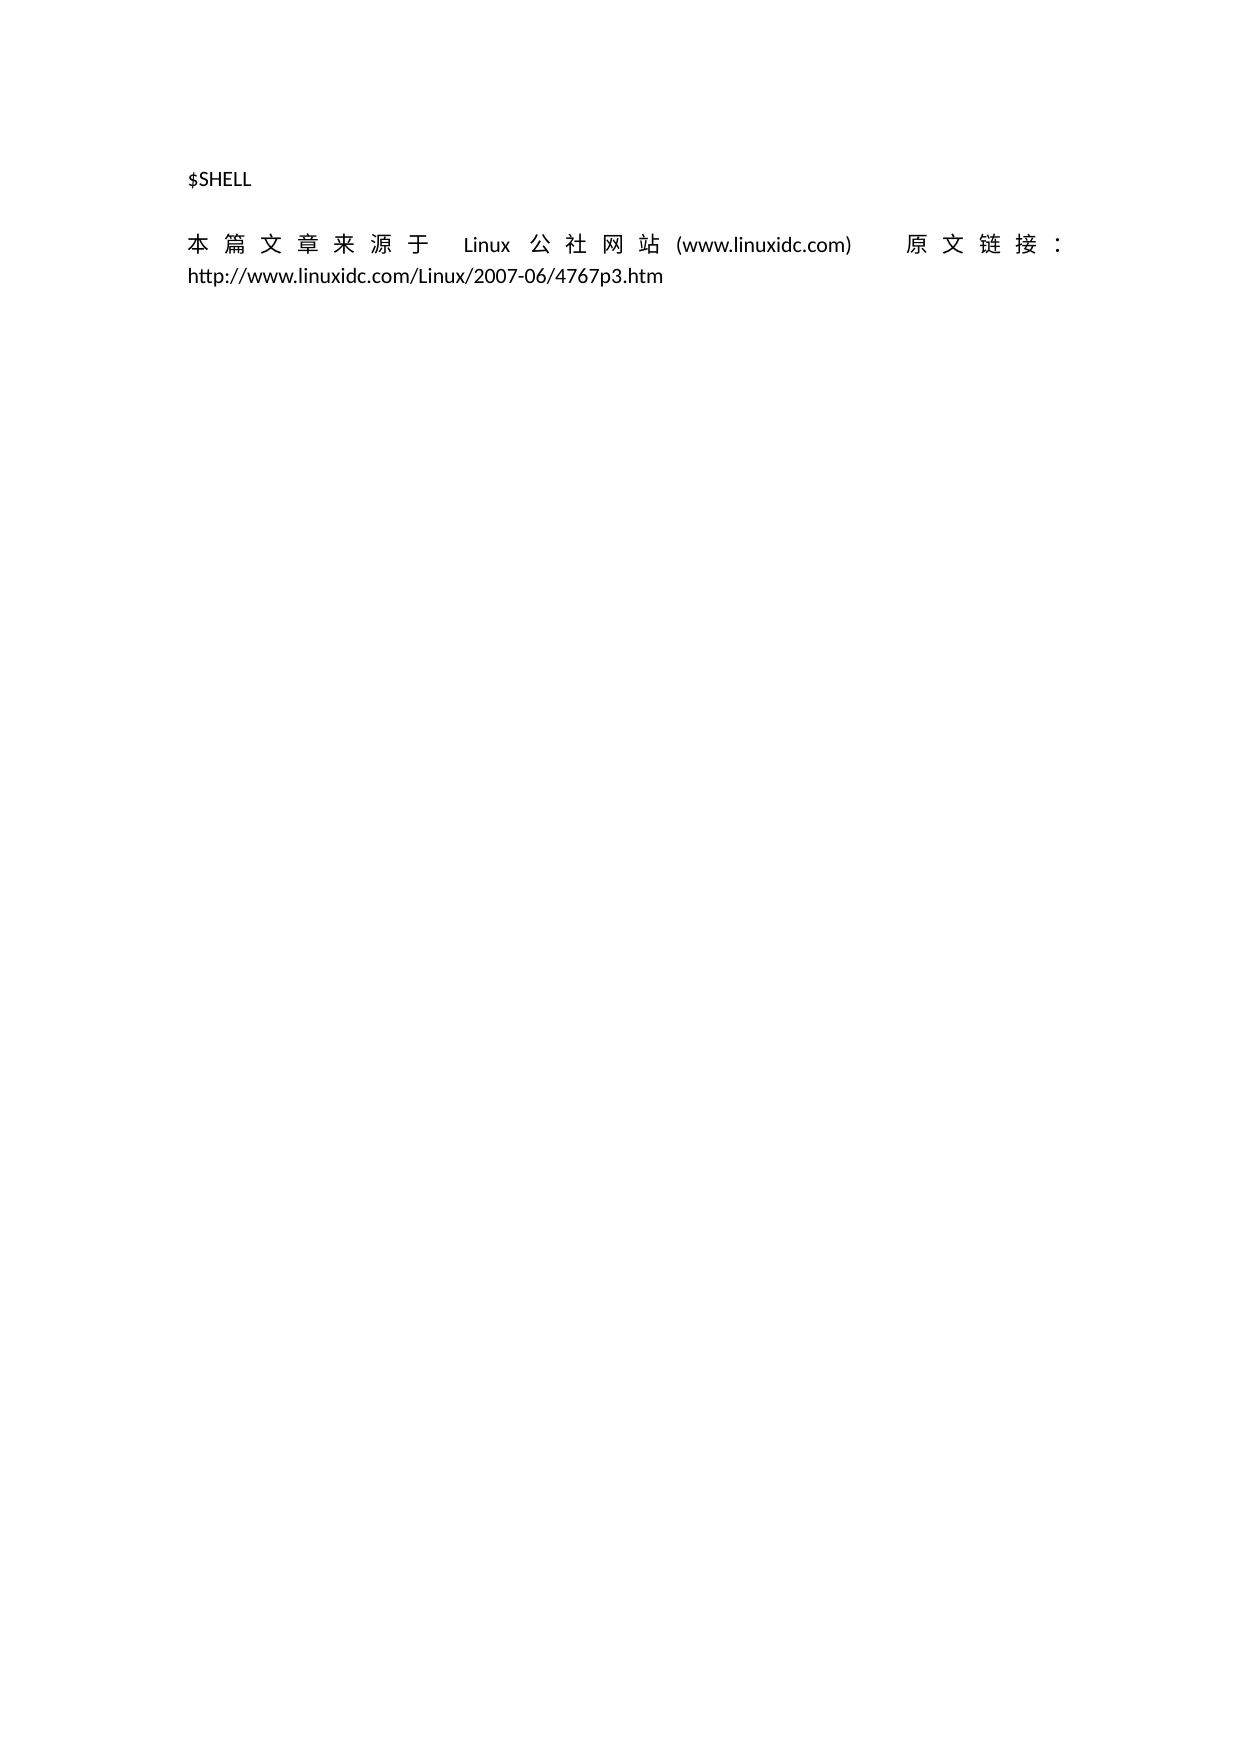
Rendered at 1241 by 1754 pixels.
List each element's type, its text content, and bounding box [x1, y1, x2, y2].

text $SHELL [187, 162, 1053, 194]
text 本篇文章来源于 Linux公社网站(www.linuxidc.com) 原文链接：http://www.linuxidc.com/Linux/2007-06/4767p3.htm [187, 227, 1053, 292]
